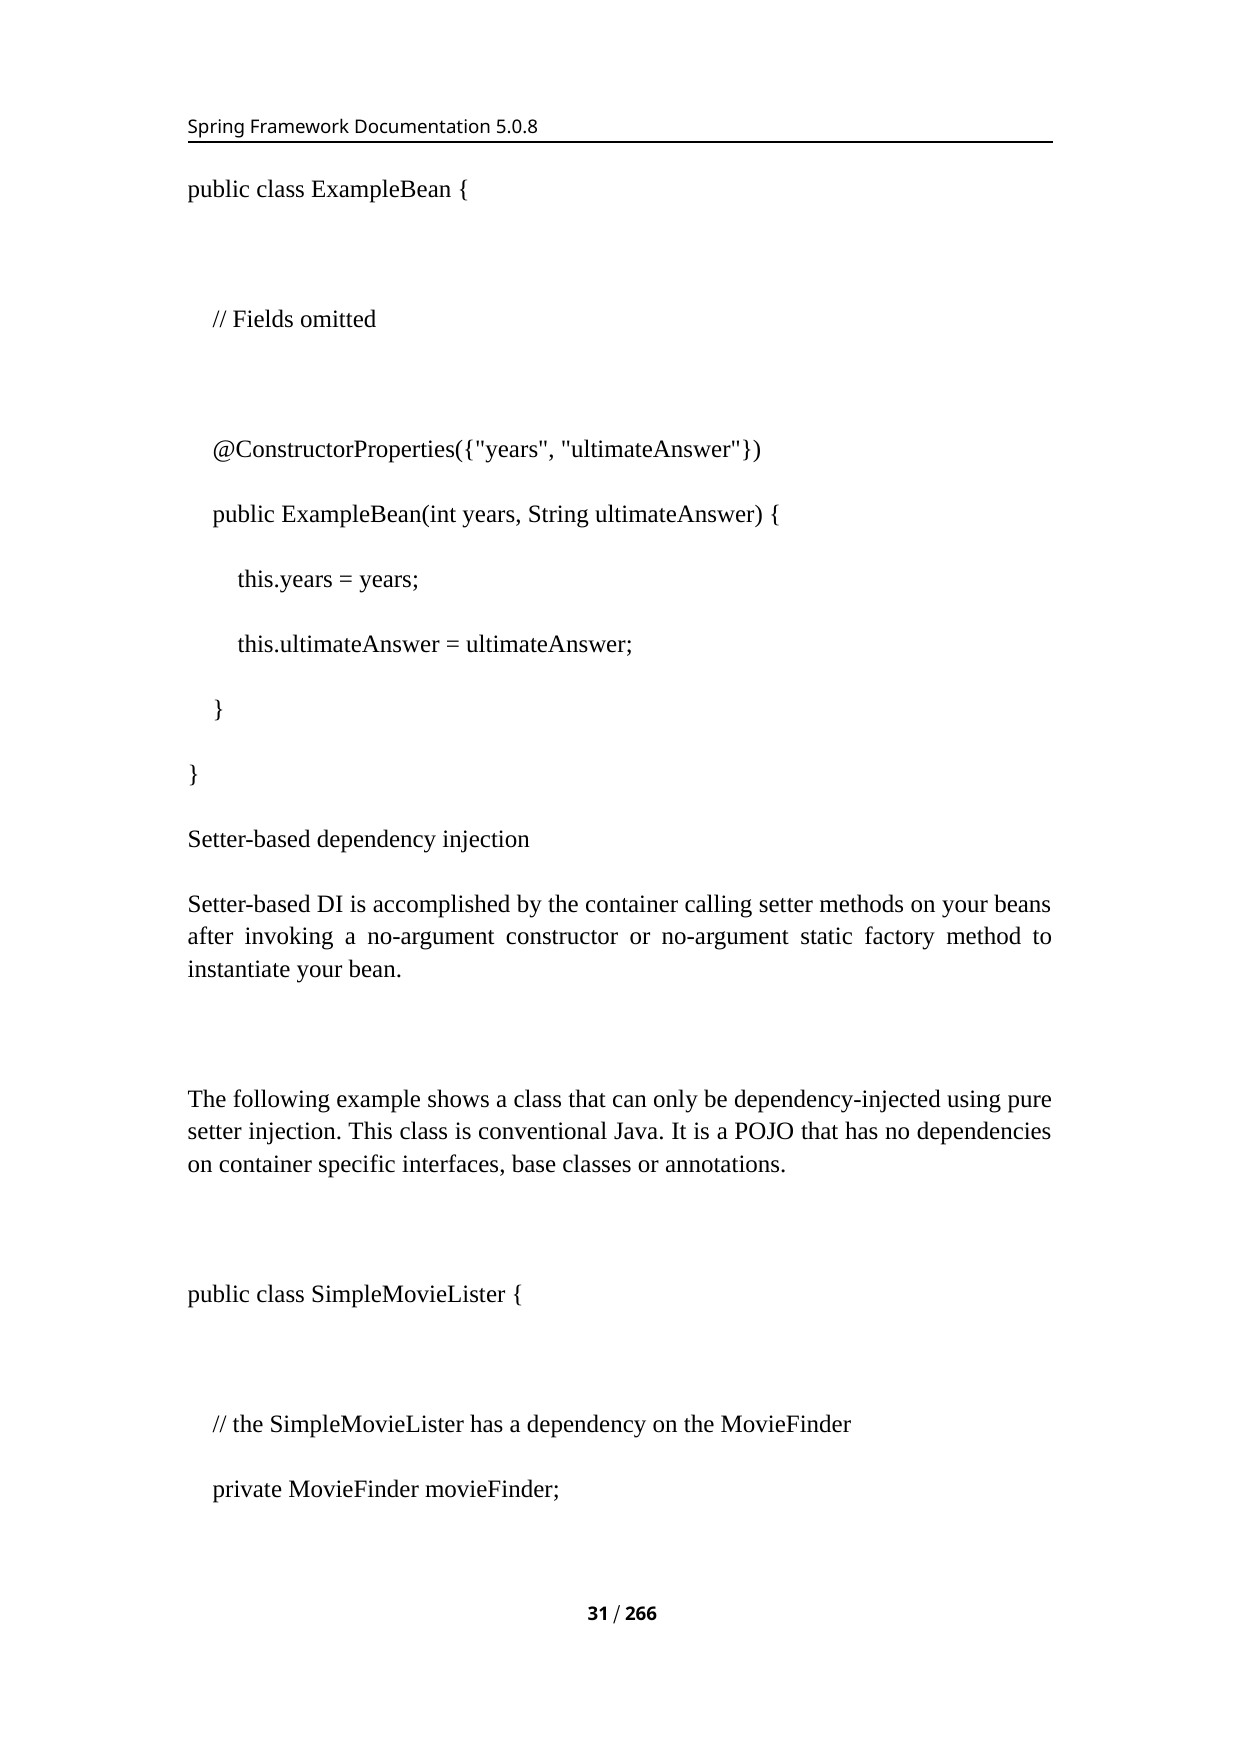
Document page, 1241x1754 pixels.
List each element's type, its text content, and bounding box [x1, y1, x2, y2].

text public class ExampleBean { [187, 172, 1053, 204]
text The following example shows a class that can only be dependency-injected using pure setter injection. This class is conventional Java. It is a POJO that has no dependencies on container specific interfaces, base classes or annotations. [187, 1082, 1053, 1179]
text public class SimpleMovieLister { [187, 1277, 1053, 1309]
text } [187, 757, 1053, 789]
text this.ultimateAnswer = ultimateAnswer; [187, 627, 1053, 659]
text // Fields omitted [187, 302, 1053, 334]
text // the SimpleMovieLister has a dependency on the MovieFinder [187, 1407, 1053, 1439]
text } [187, 692, 1053, 724]
text Setter-based DI is accomplished by the container calling setter methods on your beans after invoking a no-argument constructor or no-argument static factory method to instantiate your bean. [187, 887, 1053, 984]
text private MovieFinder movieFinder; [187, 1472, 1053, 1504]
text public ExampleBean(int years, String ultimateAnswer) { [187, 497, 1053, 529]
text @ConstructorProperties({"years", "ultimateAnswer"}) [187, 432, 1053, 464]
text this.years = years; [187, 562, 1053, 594]
text Setter-based dependency injection [187, 822, 1053, 854]
